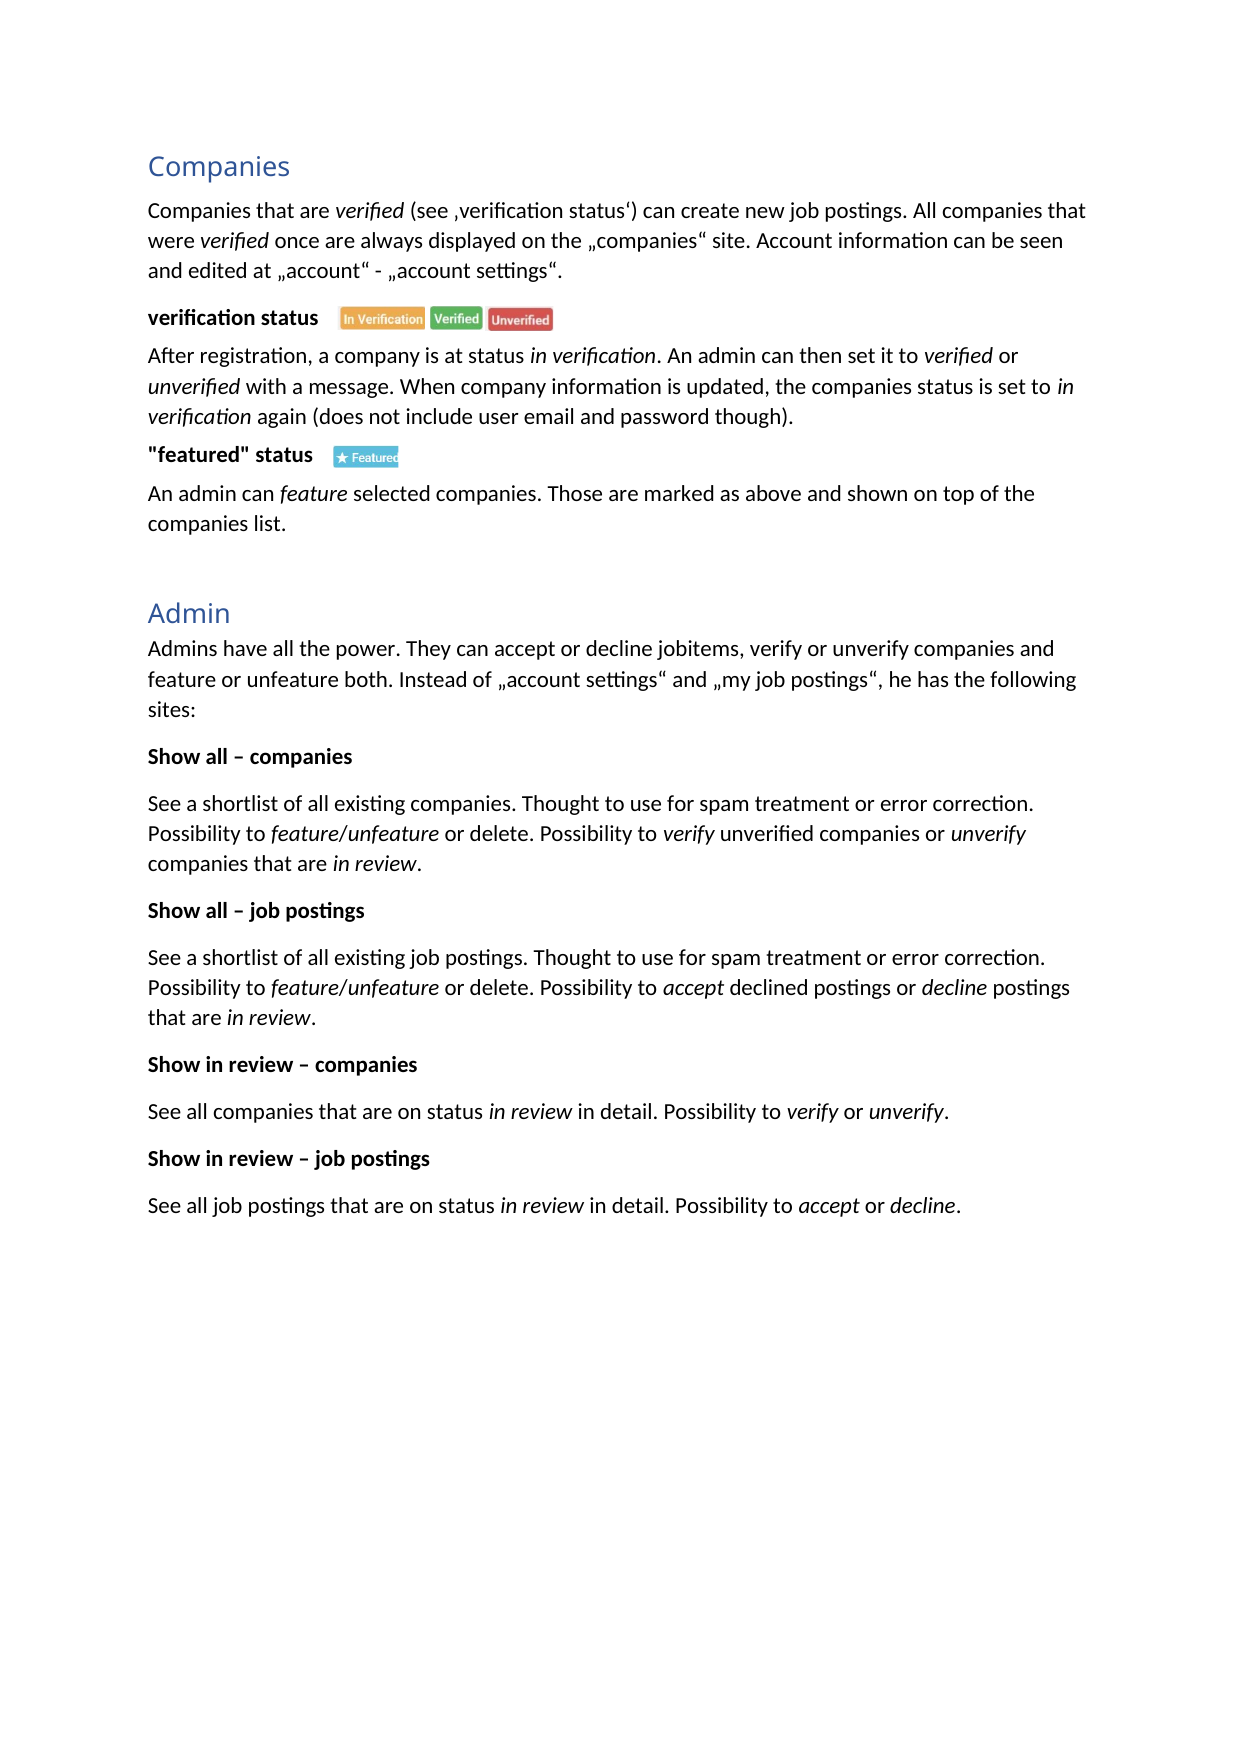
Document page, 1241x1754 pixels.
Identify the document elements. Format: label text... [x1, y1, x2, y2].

text See all job postings that are on status in review in detail. Possibility to accept or decline. [148, 1191, 1093, 1219]
text verification status [148, 303, 1093, 331]
text Companies that are verified (see ‚verification status‘) can create new job postings. All companies that were verified once are always displayed on the „companies“ site. Account information can be seen and edited at „account“ - „account settings“. [148, 196, 1093, 284]
text Show in review – companies [148, 1050, 1093, 1078]
text After registration, a company is at status in verification. An admin can then set it to verified or unverified with a message. When company information is updated, the companies status is set to in verification again (does not include user email and password though). [148, 342, 1093, 430]
picture [430, 306, 483, 330]
text Admins have all the power. They can accept or decline jobitems, verify or unverify companies and feature or unfeature both. Instead of „account settings“ and „my job postings“, he has the following sites: [148, 634, 1093, 723]
text See a shortlist of all existing job postings. Thought to use for spam treatment or error correction. Possibility to feature/unfeature or delete. Possibility to accept declined postings or decline postings that are in review. [148, 943, 1093, 1031]
text An admin can feature selected companies. Those are marked as above and shown on top of the companies list. [148, 479, 1093, 537]
text Companies [148, 148, 1093, 184]
picture [332, 445, 404, 469]
text Show in review – job postings [148, 1144, 1093, 1172]
text See a shortlist of all existing companies. Thought to use for spam treatment or error correction. Possibility to feature/unfeature or delete. Possibility to verify unverified companies or unverify companies that are in review. [148, 789, 1093, 877]
text Show all – companies [148, 742, 1093, 770]
text Show all – job postings [148, 896, 1093, 924]
text See all companies that are on status in review in detail. Possibility to verify or unverify. [148, 1097, 1093, 1125]
text "featured" status [148, 441, 1093, 468]
subtitle Admin [148, 595, 1093, 632]
picture [337, 306, 425, 330]
picture [485, 306, 554, 331]
